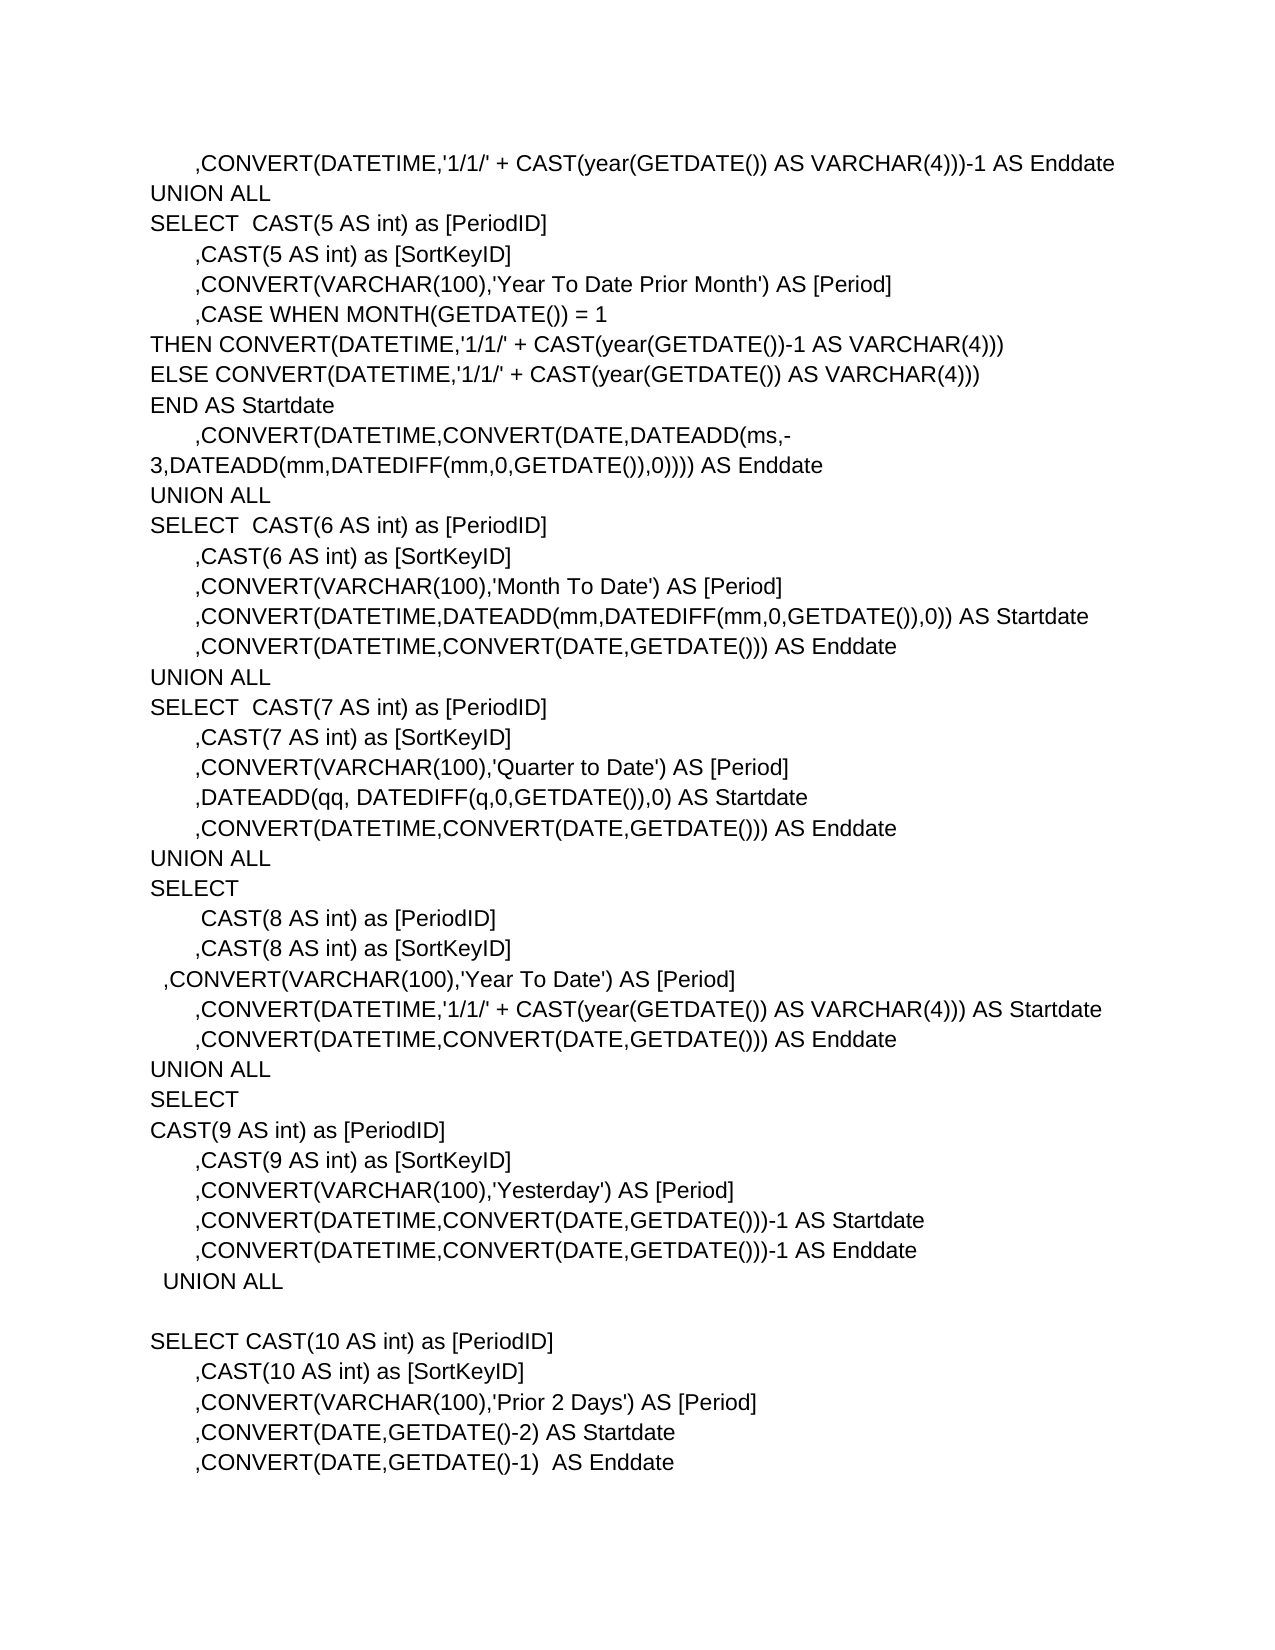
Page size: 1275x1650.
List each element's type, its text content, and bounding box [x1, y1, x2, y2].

text ,CONVERT(DATETIME,'1/1/' + CAST(year(GETDATE()) AS VARCHAR(4))) AS Startdate [150, 996, 1125, 1022]
text THEN CONVERT(DATETIME,'1/1/' + CAST(year(GETDATE())-1 AS VARCHAR(4))) [150, 331, 1125, 358]
text ,CONVERT(DATETIME,CONVERT(DATE,GETDATE())) AS Enddate [150, 633, 1125, 660]
text SELECT CAST(10 AS int) as [PeriodID] [150, 1328, 1125, 1354]
text ,CAST(10 AS int) as [SortKeyID] [150, 1358, 1125, 1385]
text ,CONVERT(VARCHAR(100),'Year To Date Prior Month') AS [Period] [150, 271, 1125, 297]
text ,CONVERT(DATETIME,CONVERT(DATE,GETDATE()))-1 AS Startdate [150, 1207, 1125, 1234]
text UNION ALL [150, 1056, 1125, 1083]
text SELECT [150, 1086, 1125, 1113]
text ,CONVERT(VARCHAR(100),'Year To Date') AS [Period] [150, 966, 1125, 992]
text SELECT CAST(5 AS int) as [PeriodID] [150, 210, 1125, 237]
text ,CONVERT(DATETIME,'1/1/' + CAST(year(GETDATE()) AS VARCHAR(4)))-1 AS Enddate [150, 150, 1125, 176]
text ,CONVERT(DATETIME,CONVERT(DATE,GETDATE())) AS Enddate [150, 814, 1125, 841]
text ,CONVERT(VARCHAR(100),'Quarter to Date') AS [Period] [150, 754, 1125, 781]
text SELECT [150, 875, 1125, 901]
text ,DATEADD(qq, DATEDIFF(q,0,GETDATE()),0) AS Startdate [150, 784, 1125, 811]
text END AS Startdate [150, 392, 1125, 418]
text ,CONVERT(DATETIME,CONVERT(DATE,DATEADD(ms,-3,DATEADD(mm,DATEDIFF(mm,0,GETDATE()),0)))) AS Enddate [150, 422, 1125, 478]
text ,CONVERT(DATETIME,DATEADD(mm,DATEDIFF(mm,0,GETDATE()),0)) AS Startdate [150, 603, 1125, 629]
text ,CONVERT(DATE,GETDATE()-1) AS Enddate [150, 1449, 1125, 1475]
text ,CAST(8 AS int) as [SortKeyID] [150, 935, 1125, 962]
text ,CAST(9 AS int) as [SortKeyID] [150, 1147, 1125, 1173]
text ELSE CONVERT(DATETIME,'1/1/' + CAST(year(GETDATE()) AS VARCHAR(4))) [150, 361, 1125, 388]
text ,CAST(5 AS int) as [SortKeyID] [150, 241, 1125, 267]
text ,CONVERT(VARCHAR(100),'Month To Date') AS [Period] [150, 573, 1125, 599]
text UNION ALL [150, 663, 1125, 690]
text UNION ALL [150, 180, 1125, 207]
text ,CONVERT(VARCHAR(100),'Yesterday') AS [Period] [150, 1177, 1125, 1203]
text CAST(8 AS int) as [PeriodID] [150, 905, 1125, 932]
text UNION ALL [150, 1268, 1125, 1294]
text ,CONVERT(DATETIME,CONVERT(DATE,GETDATE()))-1 AS Enddate [150, 1237, 1125, 1264]
text ,CAST(7 AS int) as [SortKeyID] [150, 724, 1125, 750]
text UNION ALL [150, 845, 1125, 871]
text ,CASE WHEN MONTH(GETDATE()) = 1 [150, 301, 1125, 327]
text ,CAST(6 AS int) as [SortKeyID] [150, 543, 1125, 569]
text SELECT CAST(7 AS int) as [PeriodID] [150, 694, 1125, 720]
text ,CONVERT(DATETIME,CONVERT(DATE,GETDATE())) AS Enddate [150, 1026, 1125, 1052]
text CAST(9 AS int) as [PeriodID] [150, 1117, 1125, 1143]
text SELECT CAST(6 AS int) as [PeriodID] [150, 512, 1125, 539]
text UNION ALL [150, 482, 1125, 509]
text ,CONVERT(DATE,GETDATE()-2) AS Startdate [150, 1419, 1125, 1445]
text ,CONVERT(VARCHAR(100),'Prior 2 Days') AS [Period] [150, 1388, 1125, 1415]
